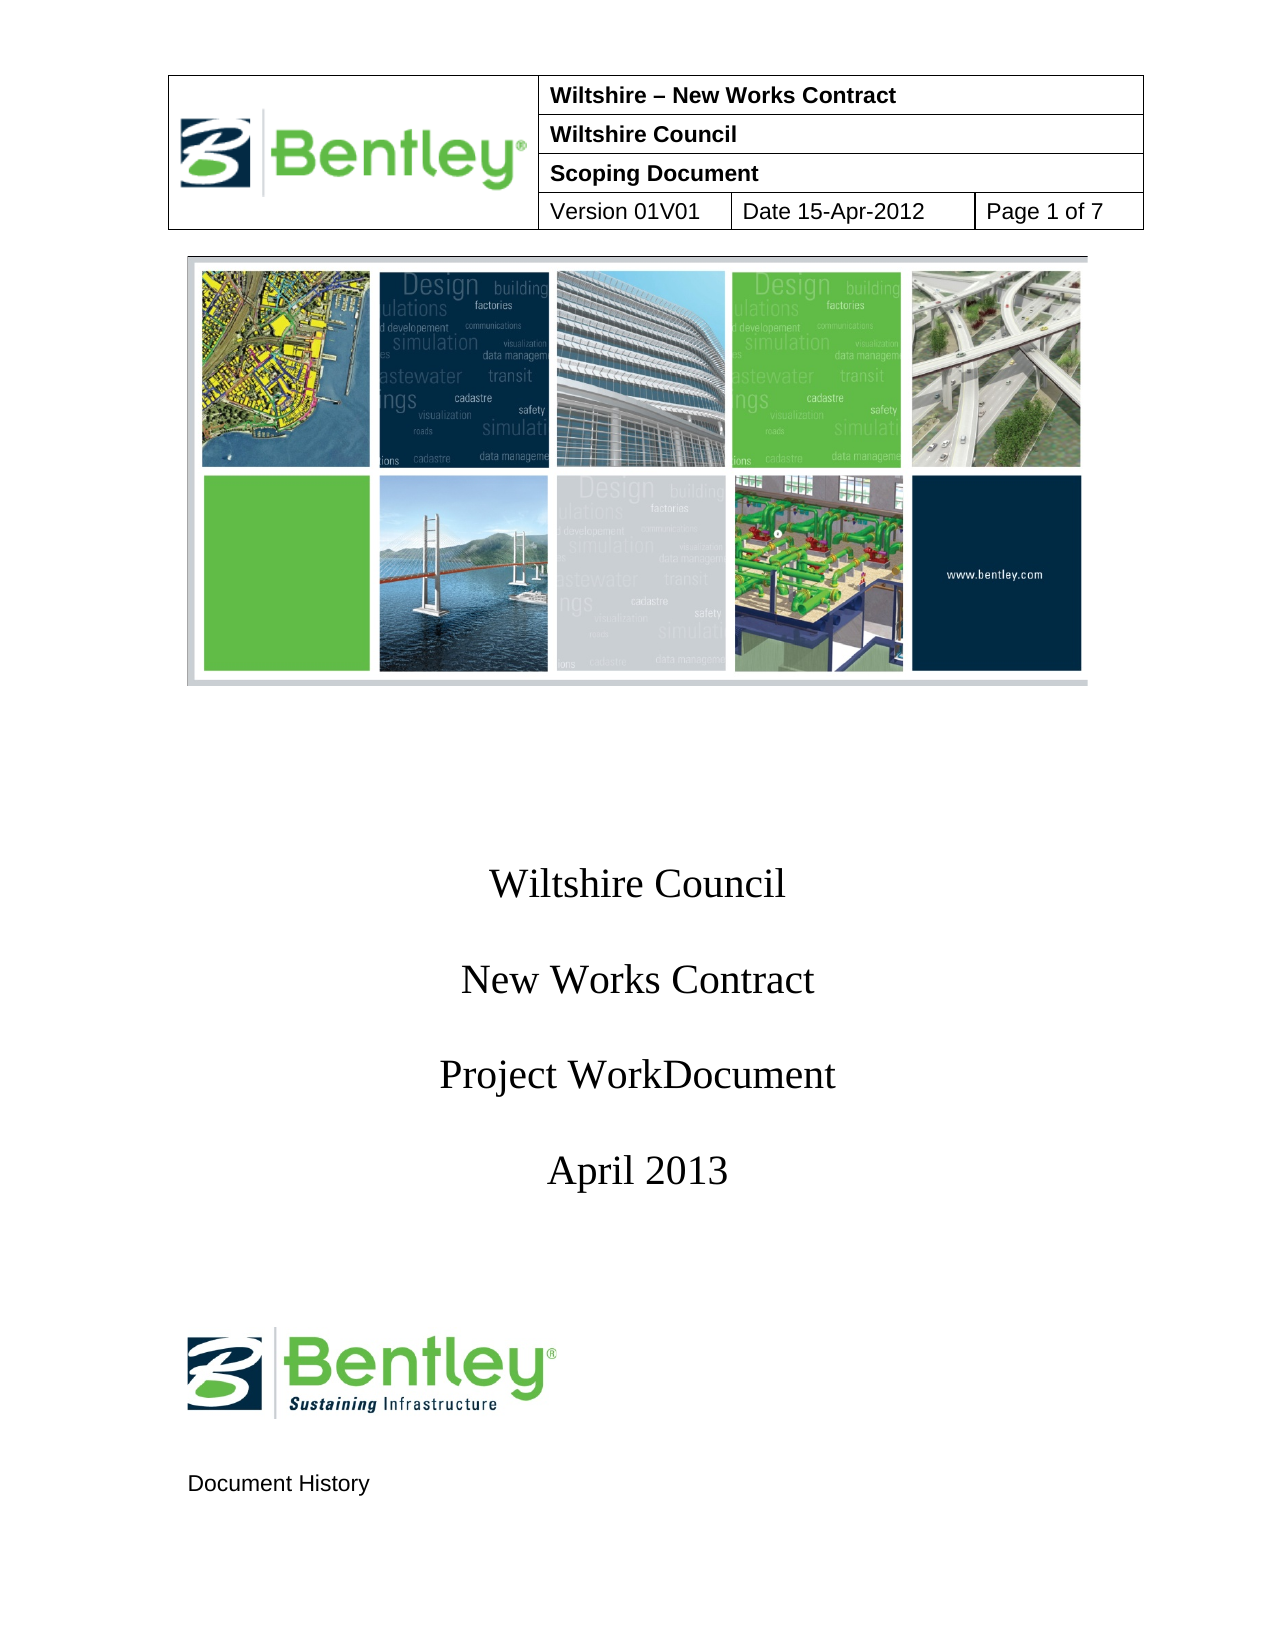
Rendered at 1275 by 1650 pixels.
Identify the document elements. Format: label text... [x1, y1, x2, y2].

text New Works Contract [187, 954, 1087, 1002]
picture [187, 256, 1088, 686]
text April 2013 [187, 1146, 1087, 1194]
picture [187, 1327, 557, 1419]
text Document History [187, 1469, 1087, 1496]
text Wiltshire Council [187, 858, 1087, 906]
text Project WorkDocument [187, 1050, 1087, 1098]
picture [180, 108, 527, 197]
